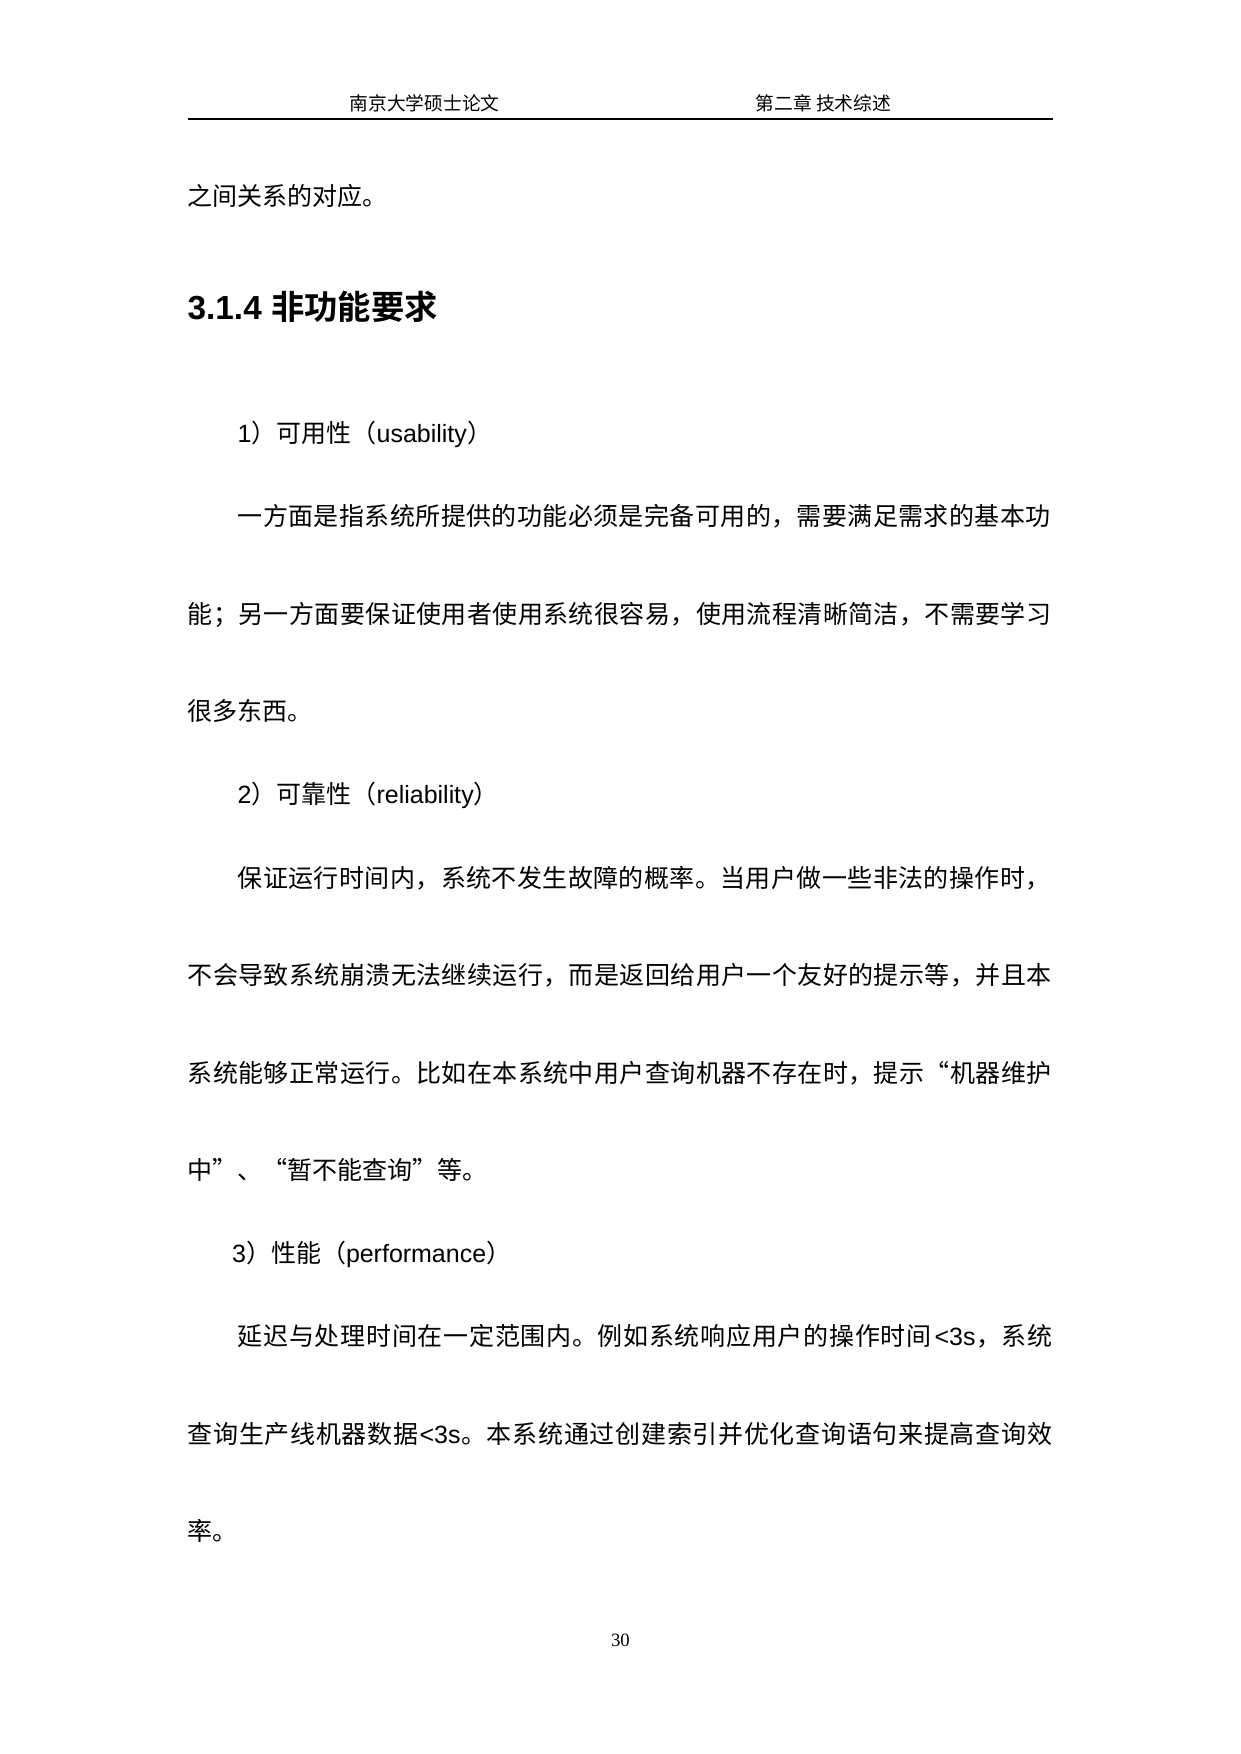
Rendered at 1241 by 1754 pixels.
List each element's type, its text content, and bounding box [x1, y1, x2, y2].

text 1）可用性（usability） [187, 399, 1053, 464]
text 一方面是指系统所提供的功能必须是完备可用的，需要满足需求的基本功能；另一方面要保证使用者使用系统很容易，使用流程清晰简洁，不需要学习很多东西。 [187, 482, 1053, 742]
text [187, 162, 1053, 227]
subtitle 3.1.4 非功能要求 [187, 272, 1053, 337]
text 2）可靠性（reliability） [187, 761, 1053, 826]
text 保证运行时间内，系统不发生故障的概率。当用户做一些非法的操作时，不会导致系统崩溃无法继续运行，而是返回给用户一个友好的提示等，并且本系统能够正常运行。比如在本系统中用户查询机器不存在时，提示“机器维护中”、“暂不能查询”等。 [187, 844, 1053, 1201]
text 3）性能（performance） [187, 1219, 1053, 1284]
text 延迟与处理时间在一定范围内。例如系统响应用户的操作时间<3s，系统查询生产线机器数据<3s。本系统通过创建索引并优化查询语句来提高查询效率。 [187, 1302, 1053, 1562]
